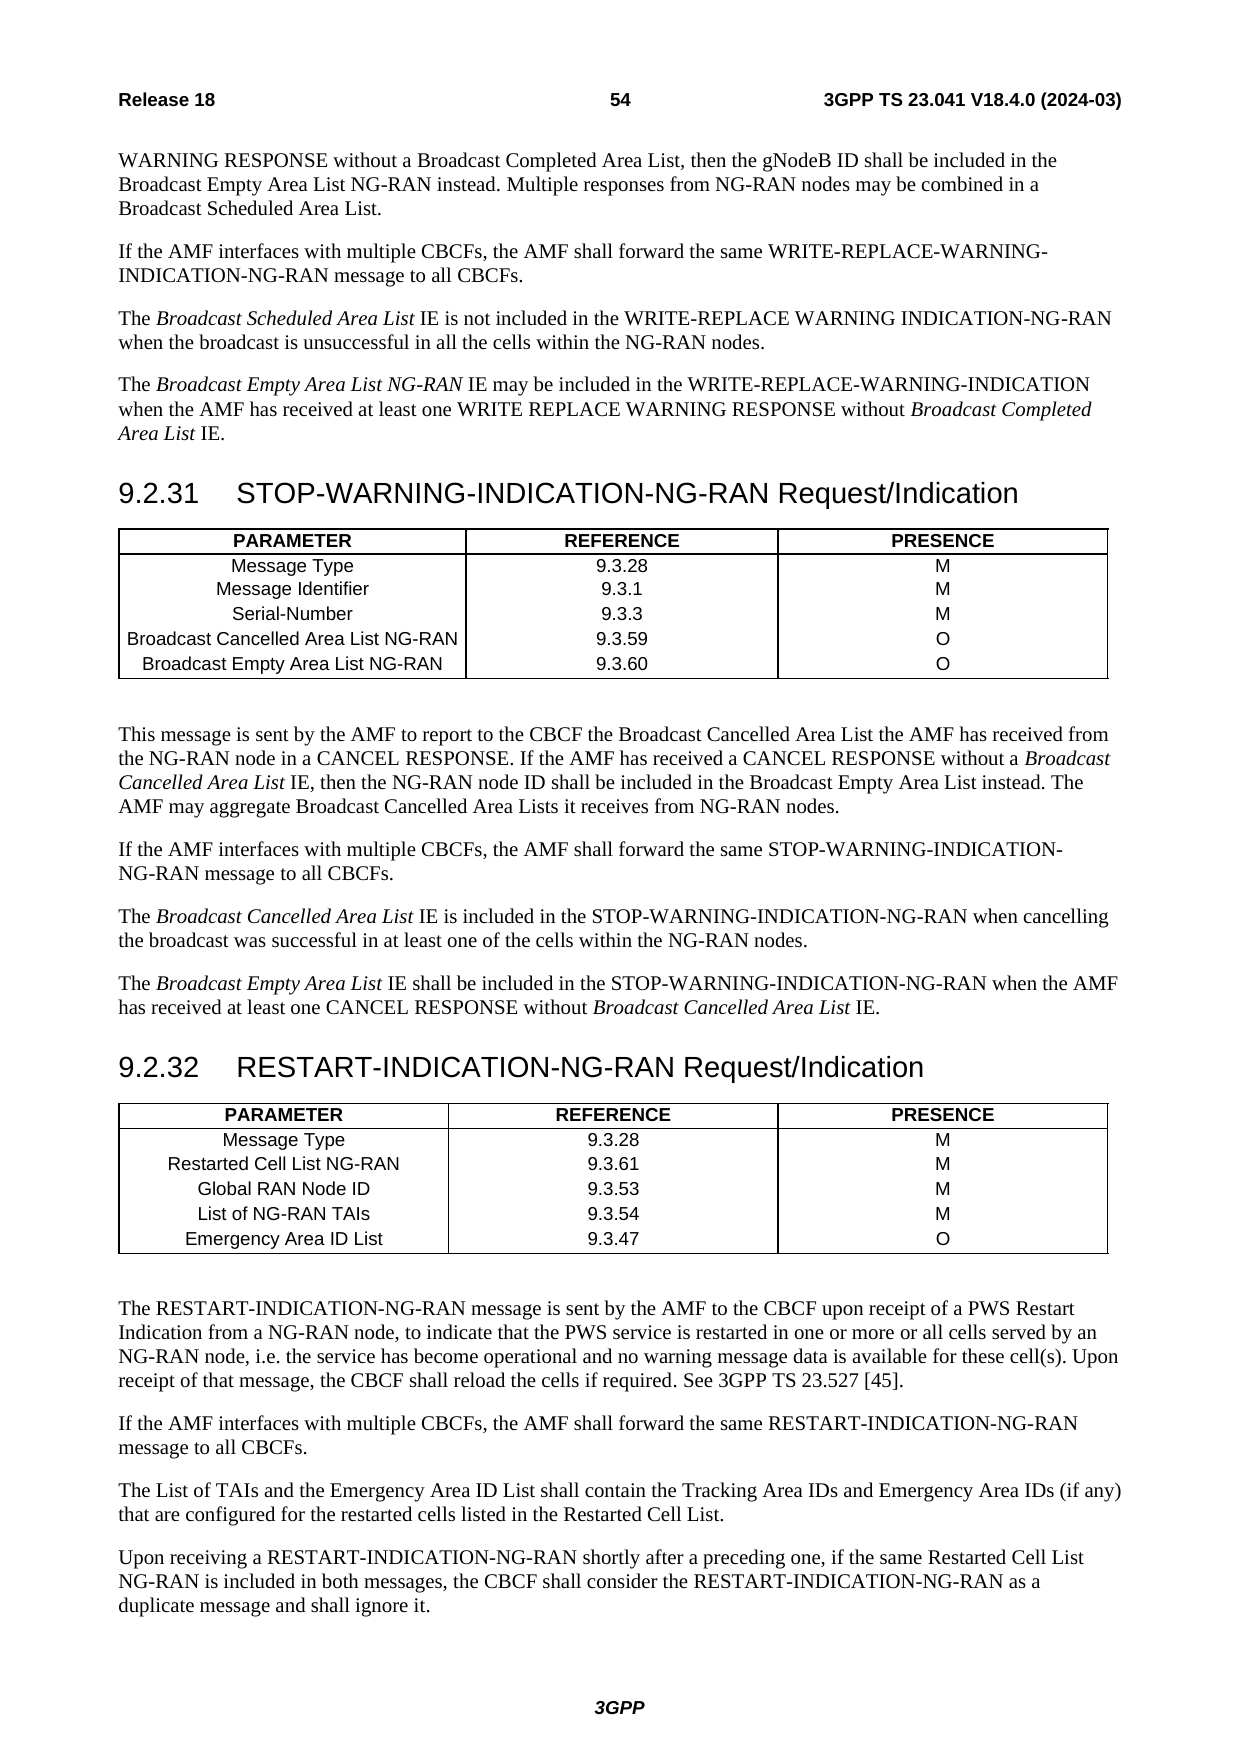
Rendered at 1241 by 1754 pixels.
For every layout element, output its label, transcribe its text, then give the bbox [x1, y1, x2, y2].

table_cell Restarted Cell List NG-RAN [120, 1153, 448, 1177]
table_cell Serial-Number [120, 603, 465, 628]
table_header REFERENCE [467, 530, 777, 553]
table_cell Broadcast Empty Area List NG-RAN [120, 653, 465, 678]
table_cell 9.3.60 [467, 653, 777, 678]
table_cell 9.3.59 [467, 628, 777, 653]
table_cell 9.3.53 [449, 1178, 777, 1202]
table_cell O [779, 1228, 1107, 1252]
text The Broadcast Empty Area List NG-RAN IE may be included in the WRITE-REPLACE-WARNING-INDICATION when the AMF has received at least one WRITE REPLACE WARNING RESPONSE without Broadcast Completed Area List IE. [118, 372, 1122, 444]
table_cell Broadcast Cancelled Area List NG-RAN [120, 628, 465, 653]
subtitle 9.2.32 RESTART-INDICATION-NG-RAN Request/Indication [118, 1050, 1122, 1084]
table_cell M [779, 1153, 1107, 1177]
text The Broadcast Cancelled Area List IE is included in the STOP-WARNING-INDICATION-NG-RAN when cancelling the broadcast was successful in at least one of the cells within the NG-RAN nodes. [118, 904, 1122, 952]
text This message is sent by the AMF to report to the CBCF the Broadcast Cancelled Area List the AMF has received from the NG-RAN node in a CANCEL RESPONSE. If the AMF has received a CANCEL RESPONSE without a Broadcast Cancelled Area List IE, then the NG-RAN node ID shall be included in the Broadcast Empty Area List instead. The AMF may aggregate Broadcast Cancelled Area Lists it receives from NG-RAN nodes. [118, 722, 1122, 818]
text If the AMF interfaces with multiple CBCFs, the AMF shall forward the same RESTART-INDICATION-NG-RAN message to all CBCFs. [118, 1411, 1122, 1459]
text The Broadcast Empty Area List IE shall be included in the STOP-WARNING-INDICATION-NG-RAN when the AMF has received at least one CANCEL RESPONSE without Broadcast Cancelled Area List IE. [118, 971, 1122, 1019]
table_cell M [779, 1203, 1107, 1227]
text If the AMF interfaces with multiple CBCFs, the AMF shall forward the same STOP-WARNING-INDICATION-NG-RAN message to all CBCFs. [118, 837, 1122, 885]
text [118, 148, 1122, 220]
table_cell Message Identifier [120, 578, 465, 603]
table_cell O [779, 628, 1107, 653]
table_header REFERENCE [449, 1104, 777, 1127]
table_cell M [779, 555, 1107, 578]
table_header PRESENCE [779, 530, 1107, 553]
table_cell 9.3.47 [449, 1228, 777, 1252]
table_cell M [779, 1129, 1107, 1152]
subtitle 9.2.31 STOP-WARNING-INDICATION-NG-RAN Request/Indication [118, 476, 1122, 509]
table_cell Message Type [120, 555, 465, 578]
table_cell Emergency Area ID List [120, 1228, 448, 1252]
text The List of TAIs and the Emergency Area ID List shall contain the Tracking Area IDs and Emergency Area IDs (if any) that are configured for the restarted cells listed in the Restarted Cell List. [118, 1478, 1122, 1526]
table_header PARAMETER [120, 530, 465, 553]
table_cell M [779, 1178, 1107, 1202]
table_cell M [779, 578, 1107, 603]
table_cell List of NG-RAN TAIs [120, 1203, 448, 1227]
text Upon receiving a RESTART-INDICATION-NG-RAN shortly after a preceding one, if the same Restarted Cell List NG-RAN is included in both messages, the CBCF shall consider the RESTART-INDICATION-NG-RAN as a duplicate message and shall ignore it. [118, 1545, 1122, 1617]
table_header PARAMETER [120, 1104, 448, 1127]
text The Broadcast Scheduled Area List IE is not included in the WRITE-REPLACE WARNING INDICATION-NG-RAN when the broadcast is unsuccessful in all the cells within the NG-RAN nodes. [118, 306, 1122, 354]
text If the AMF interfaces with multiple CBCFs, the AMF shall forward the same WRITE-REPLACE-WARNING-INDICATION-NG-RAN message to all CBCFs. [118, 239, 1122, 287]
table_cell 9.3.28 [449, 1129, 777, 1152]
text The RESTART-INDICATION-NG-RAN message is sent by the AMF to the CBCF upon receipt of a PWS Restart Indication from a NG-RAN node, to indicate that the PWS service is restarted in one or more or all cells served by an NG-RAN node, i.e. the service has become operational and no warning message data is available for these cell(s). Upon receipt of that message, the CBCF shall reload the cells if required. See 3GPP TS 23.527 [45]. [118, 1296, 1122, 1392]
table_cell 9.3.61 [449, 1153, 777, 1177]
table_cell Message Type [120, 1129, 448, 1152]
table_cell O [779, 653, 1107, 678]
table_cell 9.3.1 [467, 578, 777, 603]
table_cell 9.3.3 [467, 603, 777, 628]
table_cell M [779, 603, 1107, 628]
table_cell Global RAN Node ID [120, 1178, 448, 1202]
table_cell 9.3.54 [449, 1203, 777, 1227]
table_header PRESENCE [779, 1104, 1107, 1127]
table_cell 9.3.28 [467, 555, 777, 578]
